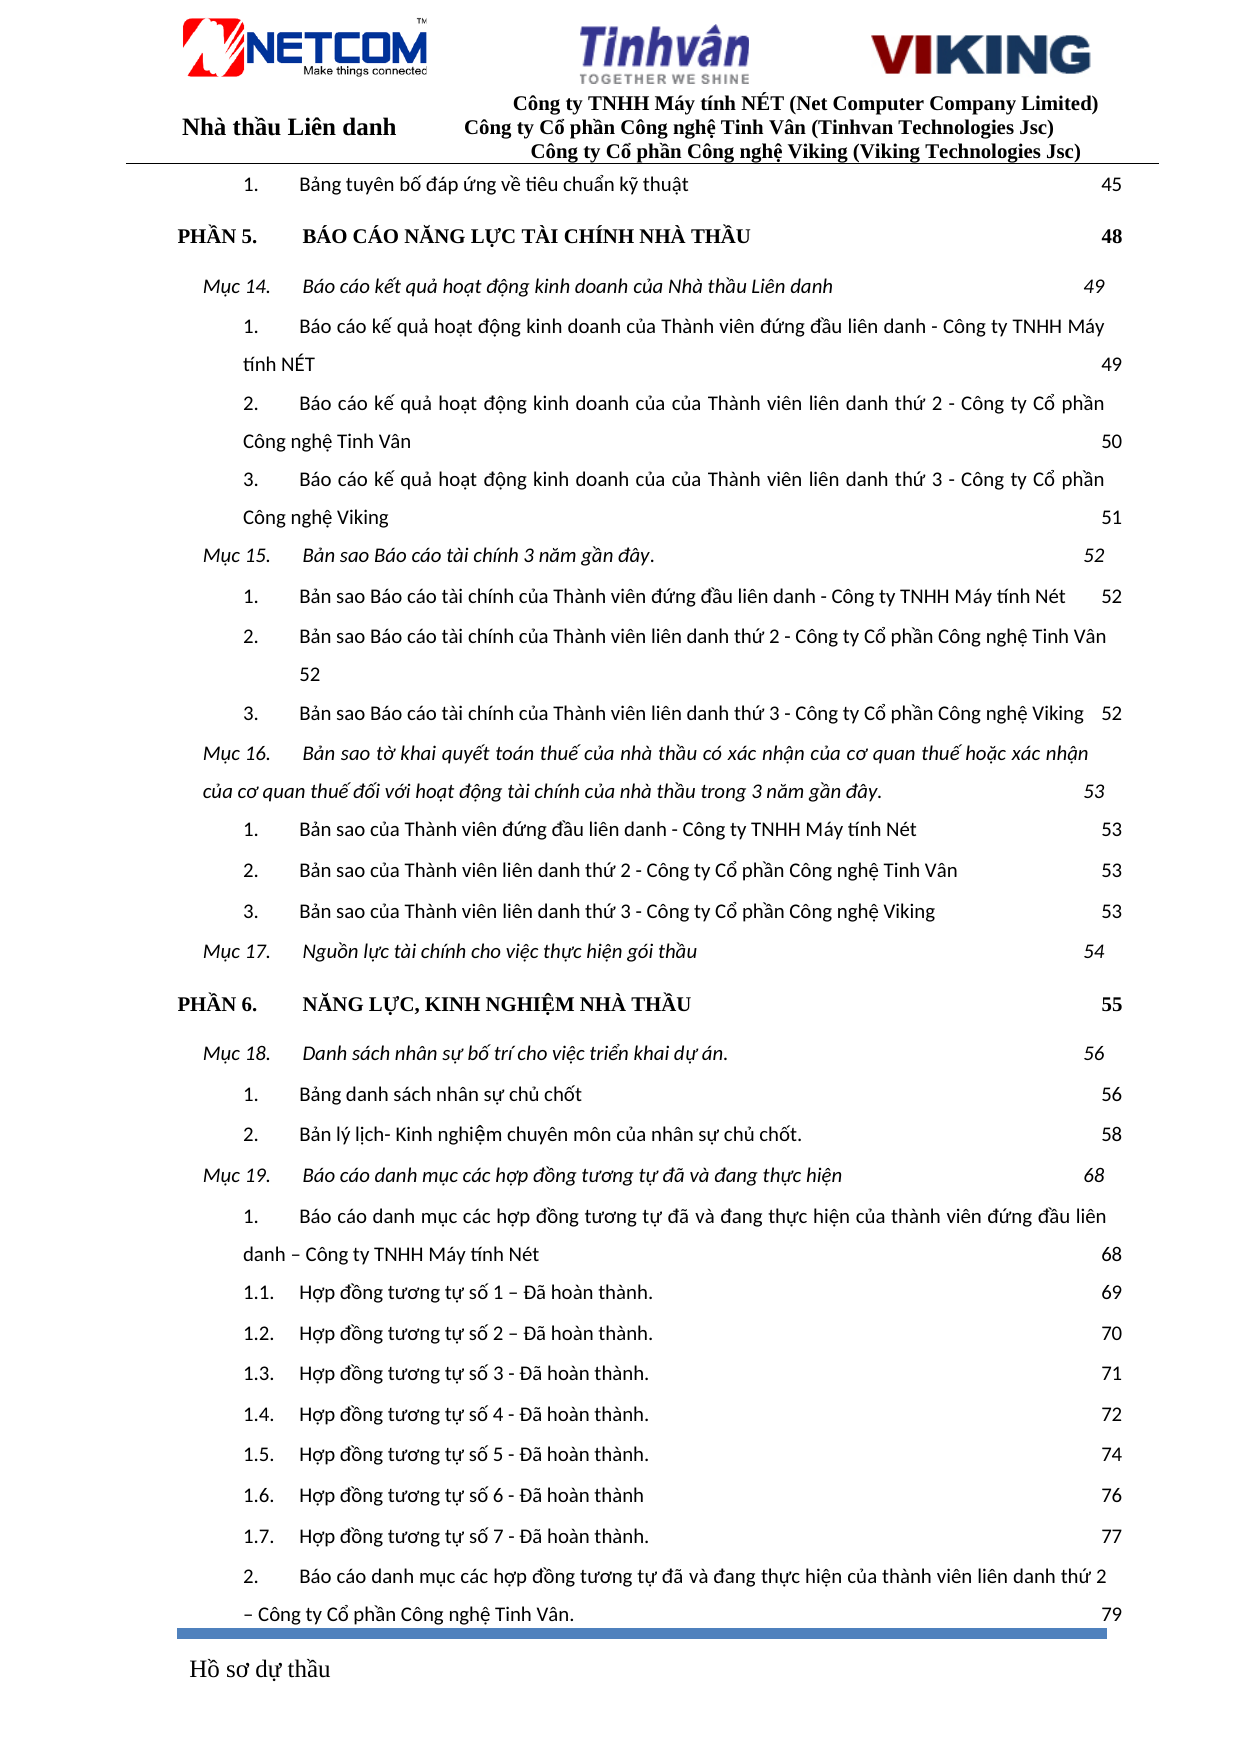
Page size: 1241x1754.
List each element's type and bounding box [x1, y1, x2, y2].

picture [182, 17, 427, 77]
picture [870, 25, 1092, 87]
picture [579, 24, 749, 84]
